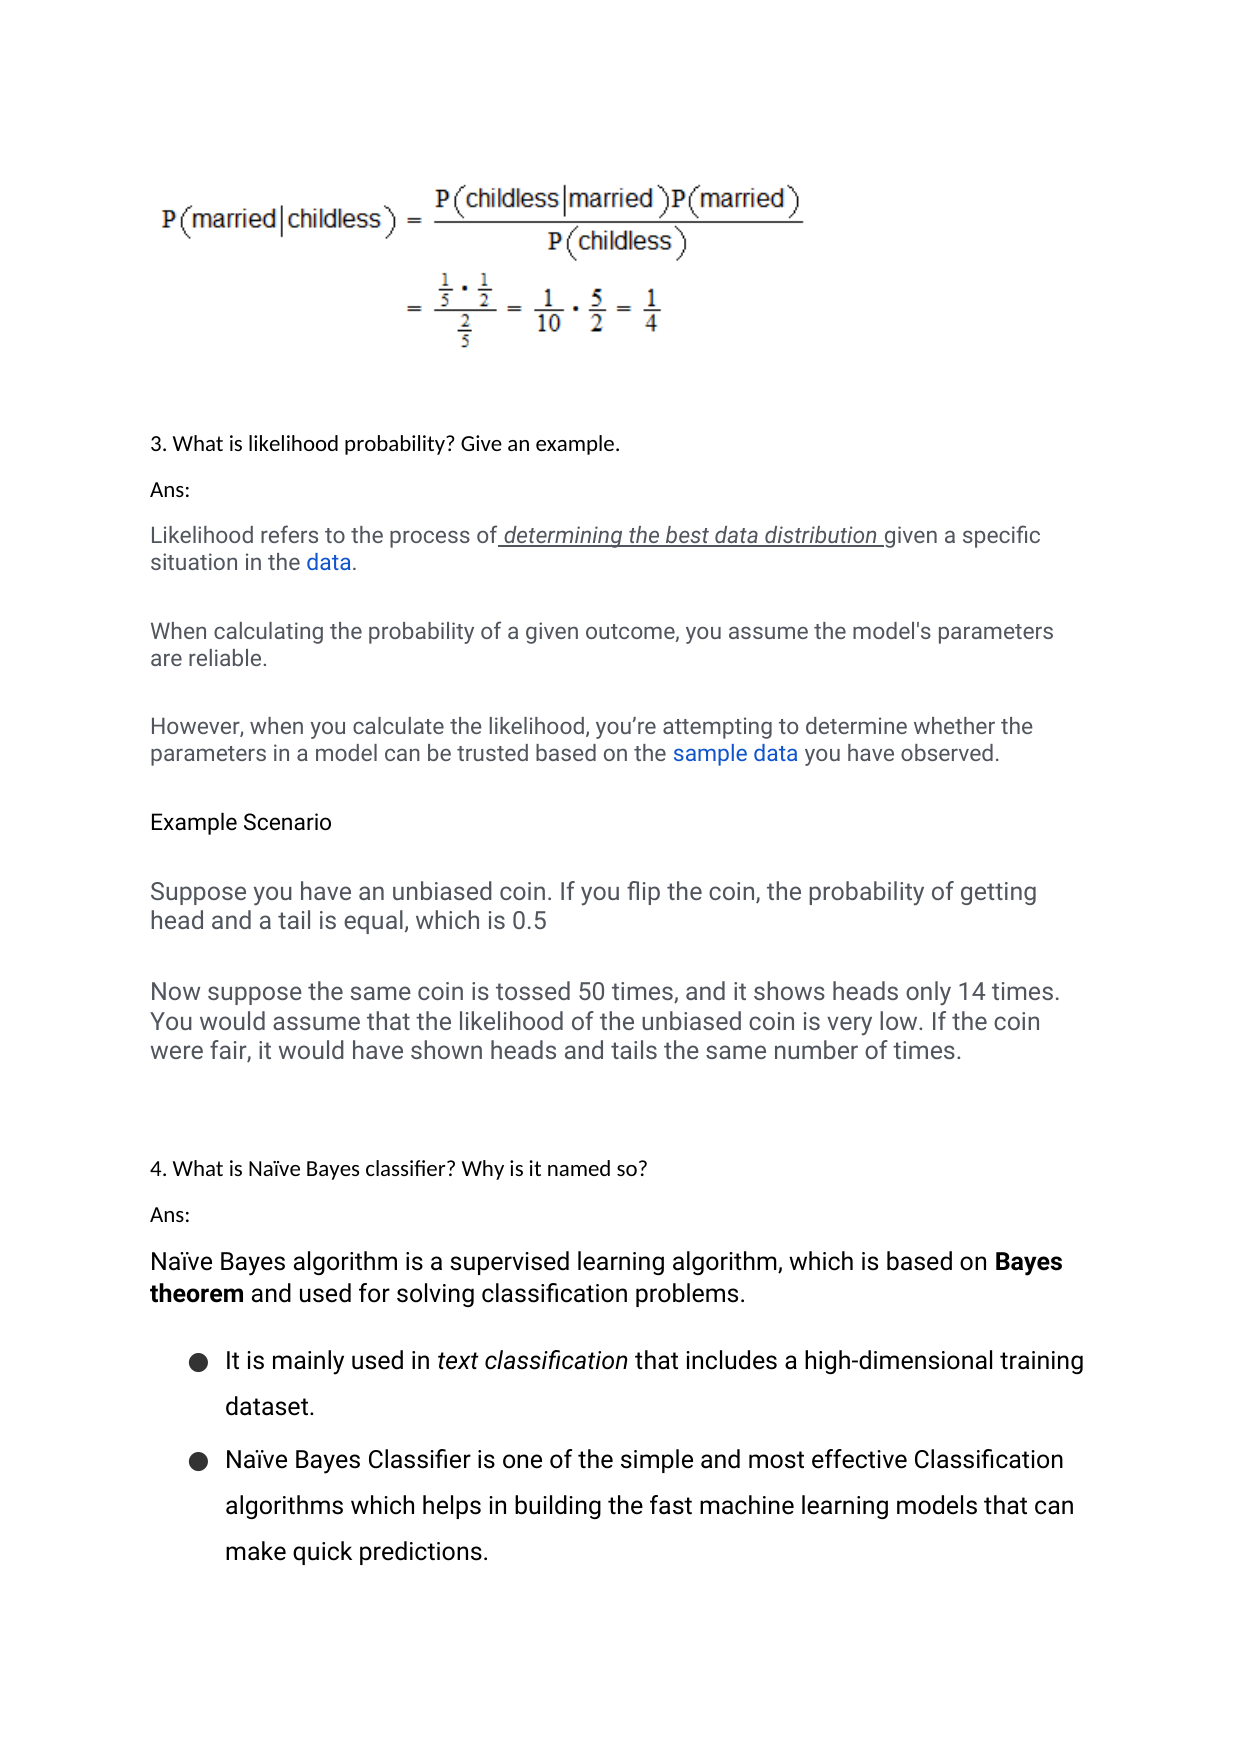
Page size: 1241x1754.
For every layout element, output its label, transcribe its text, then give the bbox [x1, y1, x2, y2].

text When calculating the probability of a given outcome, you assume the model's parameters are reliable. [150, 618, 1090, 672]
text Ans: [150, 1201, 1090, 1229]
text 3. What is likelihood probability? Give an example. [150, 429, 1090, 457]
text Suppose you have an unbiased coin. If you flip the coin, the probability of getting head and a tail is equal, which is 0.5 [150, 877, 1090, 936]
text 4. What is Naïve Bayes classifier? Why is it named so? [150, 1154, 1090, 1182]
text Likelihood refers to the process of determining the best data distribution given a specific situation in the data. [150, 522, 1090, 576]
text Now suppose the same coin is tossed 50 times, and it shows heads only 14 times. You would assume that the likelihood of the unbiased coin is very low. If the coin were fair, it would have shown heads and tails the same number of times. [150, 977, 1090, 1065]
picture [150, 168, 819, 360]
text Naïve Bayes algorithm is a supervised learning algorithm, which is based on Bayes theorem and used for solving classification problems. [150, 1247, 1090, 1308]
list It is mainly used in text classification that includes a high-dimensional training dataset. [187, 1342, 1094, 1425]
text Ans: [150, 476, 1090, 503]
text Example Scenario [150, 809, 1090, 836]
text However, when you calculate the likelihood, you’re attempting to determine whether the parameters in a model can be trusted based on the sample data you have observed. [150, 713, 1090, 767]
list Naïve Bayes Classifier is one of the simple and most effective Classification algorithms which helps in building the fast machine learning models that can make quick predictions. [187, 1441, 1094, 1570]
